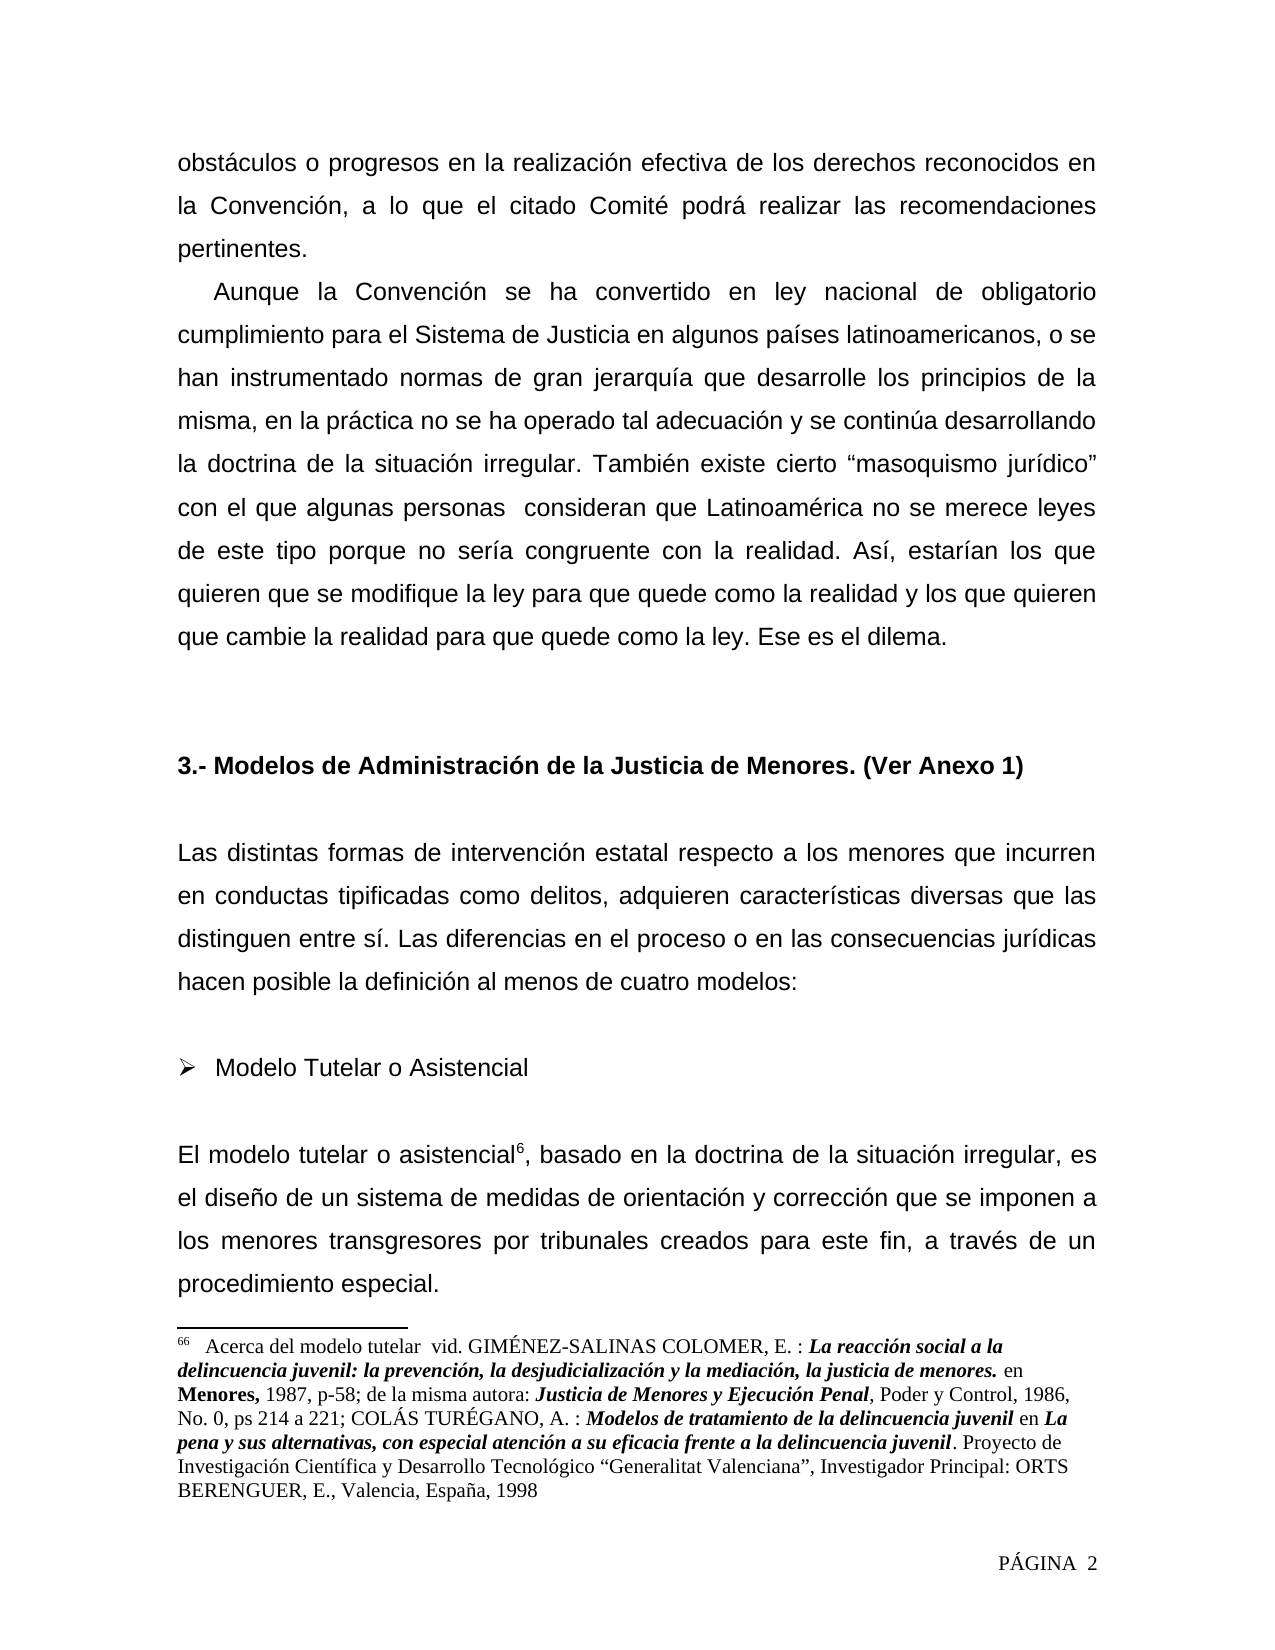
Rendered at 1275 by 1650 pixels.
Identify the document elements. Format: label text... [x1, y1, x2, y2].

text 3.- Modelos de Administración de la Justicia de Menores. (Ver Anexo 1) [177, 751, 1098, 780]
text Las distintas formas de intervención estatal respecto a los menores que incurren en conductas tipificadas como delitos, adquieren características diversas que las distinguen entre sí. Las diferencias en el proceso o en las consecuencias jurídicas hacen posible la definición al menos de cuatro modelos: [177, 838, 1098, 996]
text Aunque la Convención se ha convertido en ley nacional de obligatorio cumplimiento para el Sistema de Justicia en algunos países latinoamericanos, o se han instrumentado normas de gran jerarquía que desarrolle los principios de la misma, en la práctica no se ha operado tal adecuación y se continúa desarrollando la doctrina de la situación irregular. También existe cierto “masoquismo jurídico” con el que algunas personas consideran que Latinoamérica no se merece leyes de este tipo porque no sería congruente con la realidad. Así, estarían los que quieren que se modifique la ley para que quede como la realidad y los que quieren que cambie la realidad para que quede como la ley. Ese es el dilema. [177, 277, 1098, 651]
list Modelo Tutelar o Asistencial [177, 1053, 1098, 1082]
text El modelo tutelar o asistencial6, basado en la doctrina de la situación irregular, es el diseño de un sistema de medidas de orientación y corrección que se imponen a los menores transgresores por tribunales creados para este fin, a través de un procedimiento especial. [177, 1139, 1098, 1298]
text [177, 148, 1098, 263]
